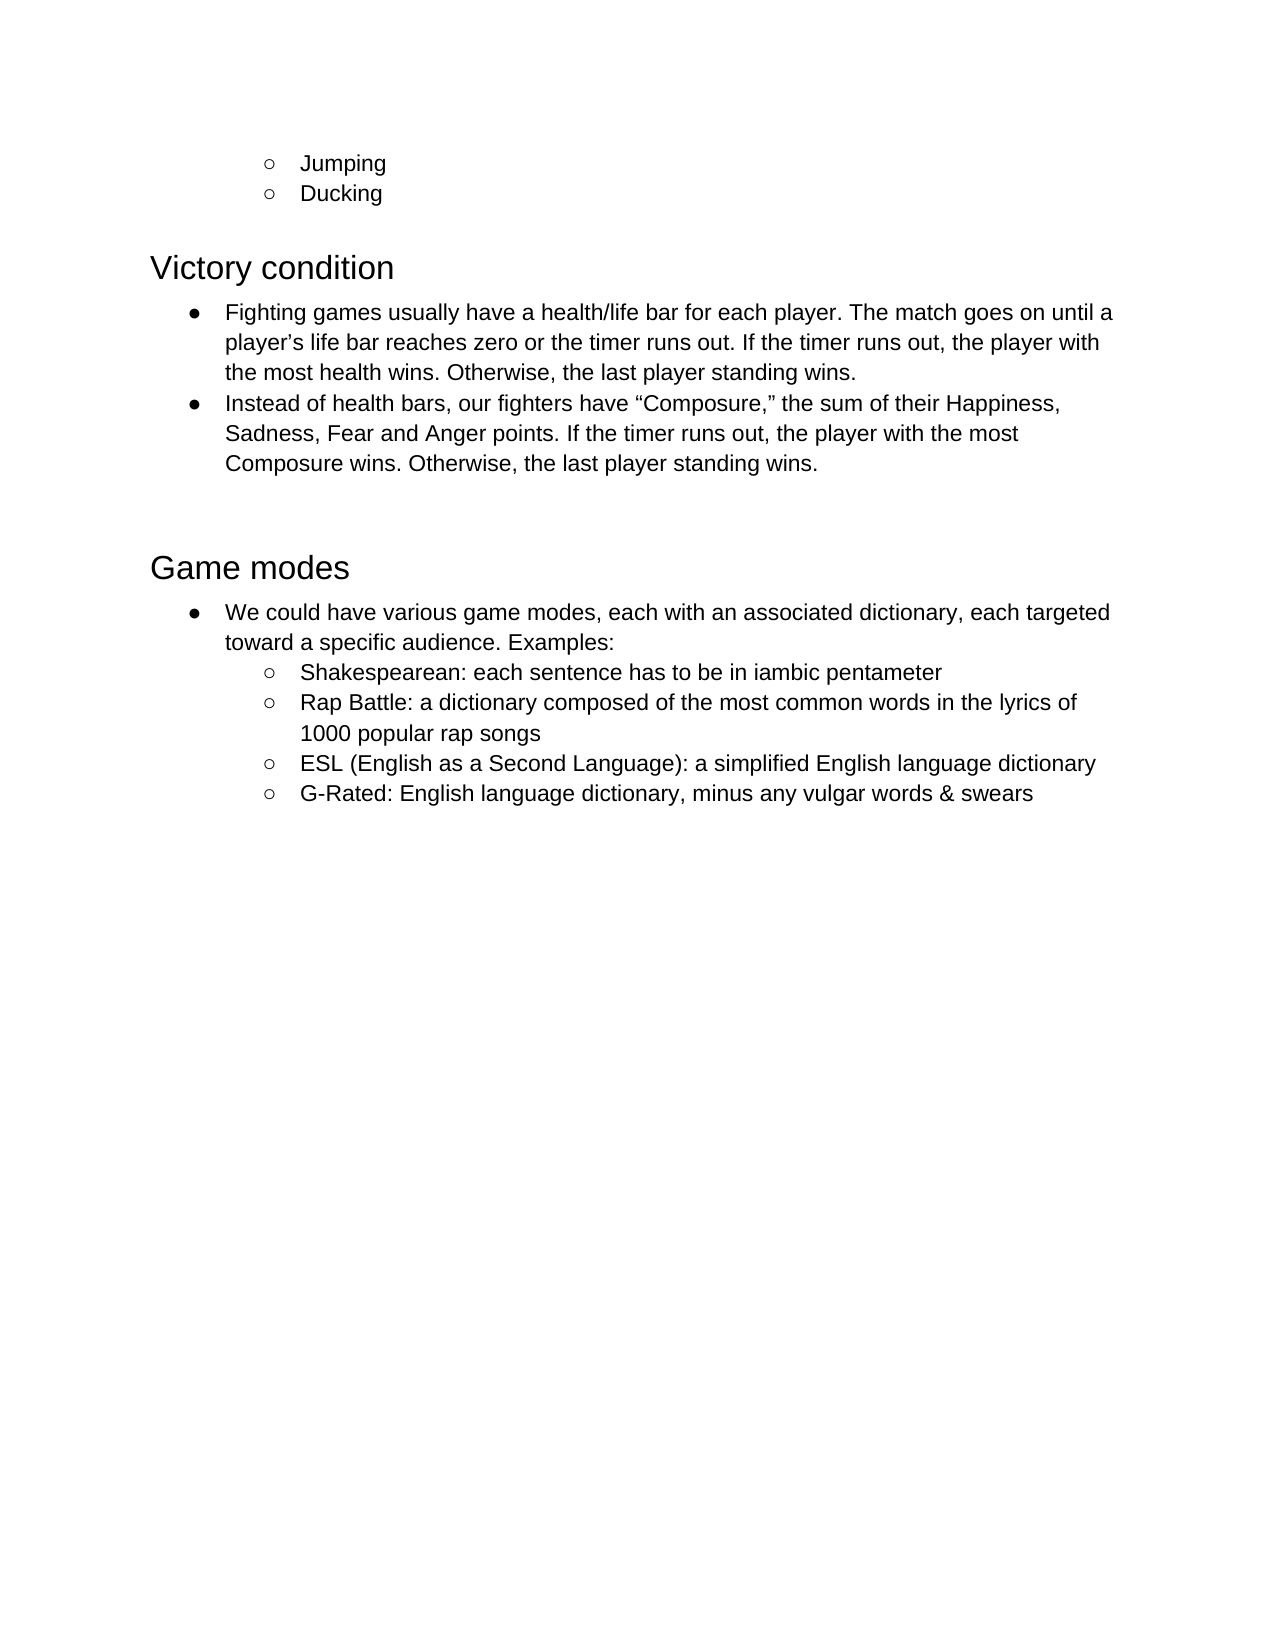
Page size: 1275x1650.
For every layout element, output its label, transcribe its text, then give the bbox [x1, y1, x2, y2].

list Shakespearean: each sentence has to be in iambic pentameter [262, 659, 1125, 686]
list ESL (English as a Second Language): a simplified English language dictionary [262, 750, 1125, 776]
list Fighting games usually have a health/life bar for each player. The match goes on until a player’s life bar reaches zero or the timer runs out. If the timer runs out, the player with the most health wins. Otherwise, the last player standing wins. [187, 299, 1125, 386]
list Instead of health bars, our fighters have “Composure,” the sum of their Happiness, Sadness, Fear and Anger points. If the timer runs out, the player with the most Composure wins. Otherwise, the last player standing wins. [187, 389, 1125, 476]
list Jumping [262, 150, 1125, 176]
subtitle Victory condition [150, 248, 1125, 286]
list We could have various game modes, each with an associated dictionary, each targeted toward a specific audience. Examples: [187, 599, 1125, 655]
list Rap Battle: a dictionary composed of the most common words in the lyrics of 1000 popular rap songs [262, 689, 1125, 746]
subtitle Game modes [150, 548, 1125, 586]
list Ducking [262, 180, 1125, 207]
list G-Rated: English language dictionary, minus any vulgar words & swears [262, 780, 1125, 806]
